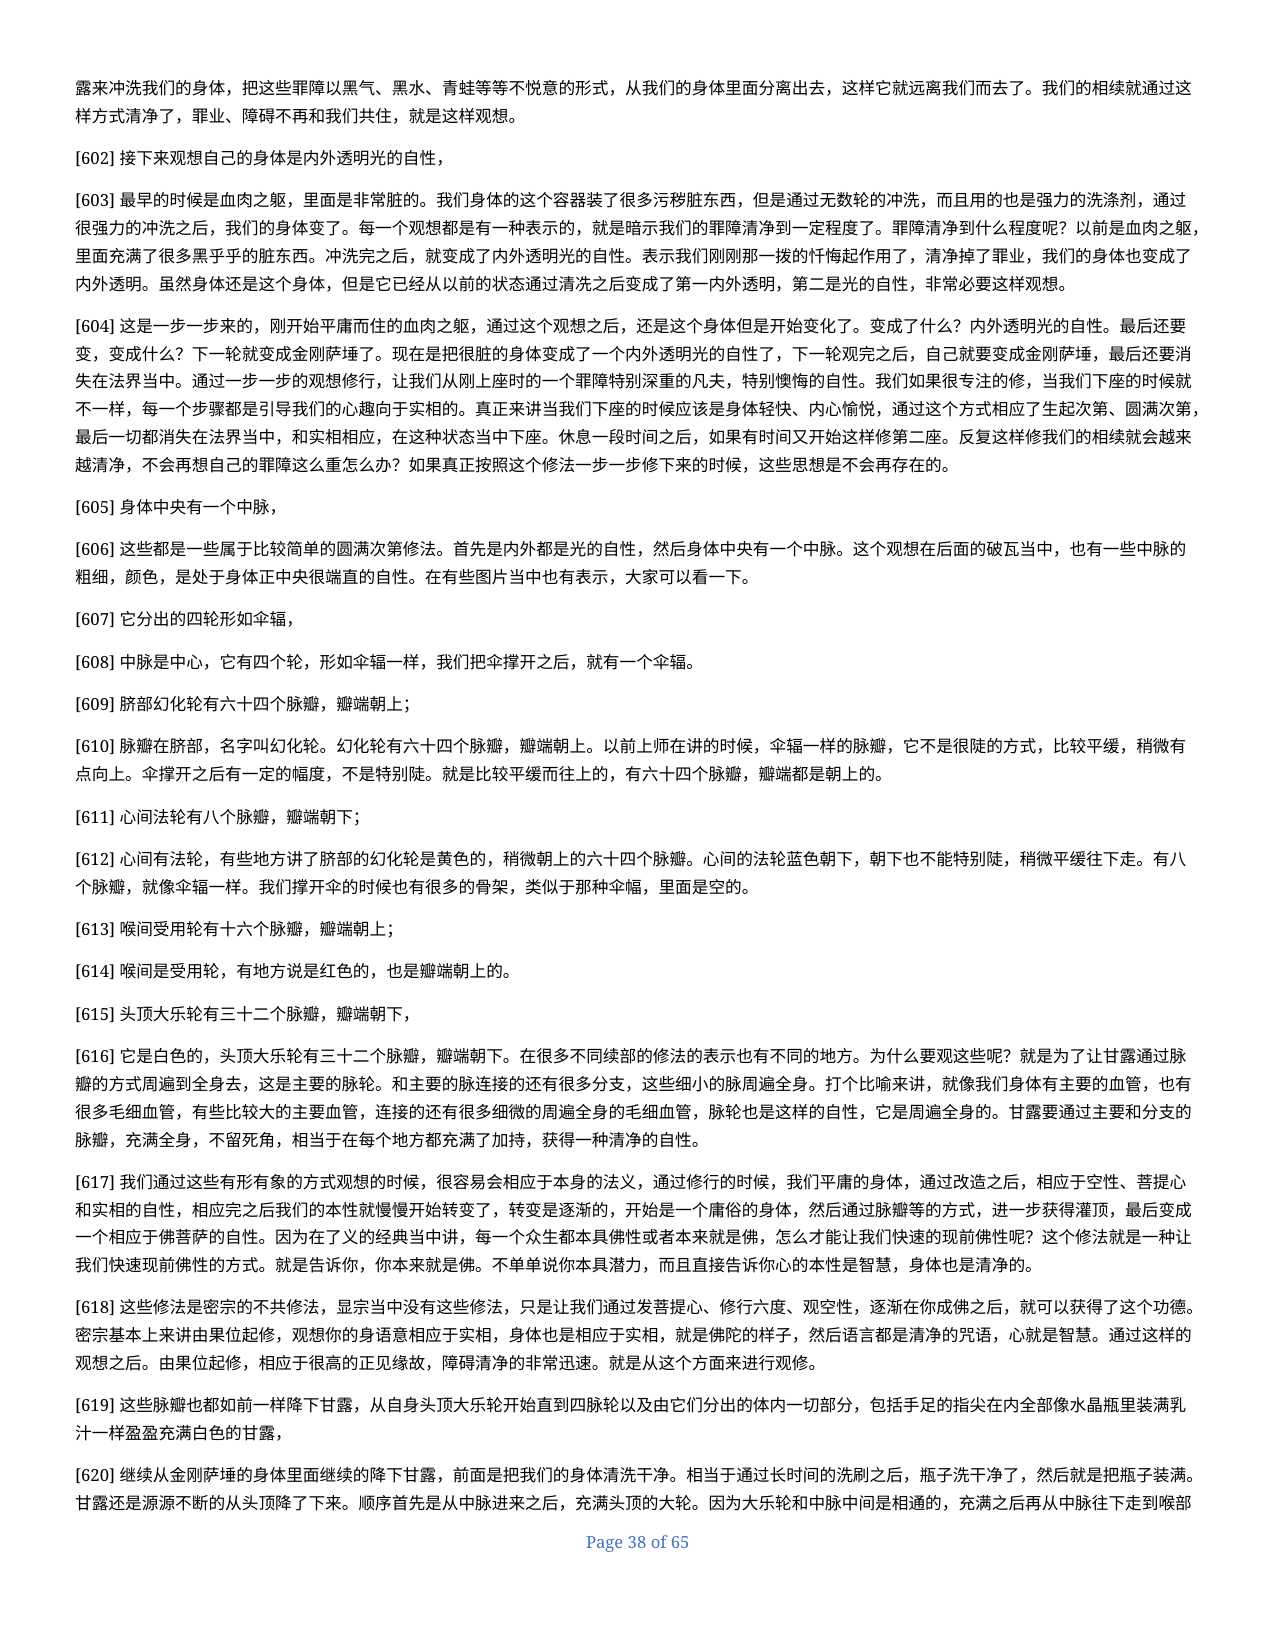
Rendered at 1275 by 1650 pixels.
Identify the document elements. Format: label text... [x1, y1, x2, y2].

text [618] 这些修法是密宗的不共修法，显宗当中没有这些修法，只是让我们通过发菩提心、修行六度、观空性，逐渐在你成佛之后，就可以获得了这个功德。密宗基本上来讲由果位起修，观想你的身语意相应于实相，身体也是相应于实相，就是佛陀的样子，然后语言都是清净的咒语，心就是智慧。通过这样的观想之后。由果位起修，相应于很高的正见缘故，障碍清净的非常迅速。就是从这个方面来进行观修。 [75, 1294, 1200, 1374]
text [605] 身体中央有一个中脉， [75, 494, 1200, 518]
text [604] 这是一步一步来的，刚开始平庸而住的血肉之躯，通过这个观想之后，还是这个身体但是开始变化了。变成了什么？内外透明光的自性。最后还要变，变成什么？下一轮就变成金刚萨埵了。现在是把很脏的身体变成了一个内外透明光的自性了，下一轮观完之后，自己就要变成金刚萨埵，最后还要消失在法界当中。通过一步一步的观想修行，让我们从刚上座时的一个罪障特别深重的凡夫，特别懊悔的自性。我们如果很专注的修，当我们下座的时候就不一样，每一个步骤都是引导我们的心趣向于实相的。真正来讲当我们下座的时候应该是身体轻快、内心愉悦，通过这个方式相应了生起次第、圆满次第，最后一切都消失在法界当中，和实相相应，在这种状态当中下座。休息一段时间之后，如果有时间又开始这样修第二座。反复这样修我们的相续就会越来越清净，不会再想自己的罪障这么重怎么办？如果真正按照这个修法一步一步修下来的时候，这些思想是不会再存在的。 [75, 313, 1200, 476]
text [609] 脐部幻化轮有六十四个脉瓣，瓣端朝上； [75, 691, 1200, 715]
text [616] 它是白色的，头顶大乐轮有三十二个脉瓣，瓣端朝下。在很多不同续部的修法的表示也有不同的地方。为什么要观这些呢？就是为了让甘露通过脉瓣的方式周遍到全身去，这是主要的脉轮。和主要的脉连接的还有很多分支，这些细小的脉周遍全身。打个比喻来讲，就像我们身体有主要的血管，也有很多毛细血管，有些比较大的主要血管，连接的还有很多细微的周遍全身的毛细血管，脉轮也是这样的自性，它是周遍全身的。甘露要通过主要和分支的脉瓣，充满全身，不留死角，相当于在每个地方都充满了加持，获得一种清净的自性。 [75, 1043, 1200, 1151]
text [612] 心间有法轮，有些地方讲了脐部的幻化轮是黄色的，稍微朝上的六十四个脉瓣。心间的法轮蓝色朝下，朝下也不能特别陡，稍微平缓往下走。有八个脉瓣，就像伞辐一样。我们撑开伞的时候也有很多的骨架，类似于那种伞幅，里面是空的。 [75, 846, 1200, 898]
text [610] 脉瓣在脐部，名字叫幻化轮。幻化轮有六十四个脉瓣，瓣端朝上。以前上师在讲的时候，伞辐一样的脉瓣，它不是很陡的方式，比较平缓，稍微有点向上。伞撑开之后有一定的幅度，不是特别陡。就是比较平缓而往上的，有六十四个脉瓣，瓣端都是朝上的。 [75, 733, 1200, 786]
text [607] 它分出的四轮形如伞辐， [75, 606, 1200, 631]
text [619] 这些脉瓣也都如前一样降下甘露，从自身头顶大乐轮开始直到四脉轮以及由它们分出的体内一切部分，包括手足的指尖在内全部像水晶瓶里装满乳汁一样盈盈充满白色的甘露， [75, 1392, 1200, 1444]
text [611] 心间法轮有八个脉瓣，瓣端朝下； [75, 804, 1200, 828]
text [608] 中脉是中心，它有四个轮，形如伞辐一样，我们把伞撑开之后，就有一个伞辐。 [75, 649, 1200, 673]
text [614] 喉间是受用轮，有地方说是红色的，也是瓣端朝上的。 [75, 958, 1200, 983]
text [75, 1462, 1200, 1514]
text [606] 这些都是一些属于比较简单的圆满次第修法。首先是内外都是光的自性，然后身体中央有一个中脉。这个观想在后面的破瓦当中，也有一些中脉的粗细，颜色，是处于身体正中央很端直的自性。在有些图片当中也有表示，大家可以看一下。 [75, 536, 1200, 588]
text [615] 头顶大乐轮有三十二个脉瓣，瓣端朝下， [75, 1001, 1200, 1025]
text [603] 最早的时候是血肉之躯，里面是非常脏的。我们身体的这个容器装了很多污秽脏东西，但是通过无数轮的冲洗，而且用的也是强力的洗涤剂，通过很强力的冲洗之后，我们的身体变了。每一个观想都是有一种表示的，就是暗示我们的罪障清净到一定程度了。罪障清净到什么程度呢？以前是血肉之躯，里面充满了很多黑乎乎的脏东西。冲洗完之后，就变成了内外透明光的自性。表示我们刚刚那一拨的忏悔起作用了，清净掉了罪业，我们的身体也变成了内外透明。虽然身体还是这个身体，但是它已经从以前的状态通过清冼之后变成了第一内外透明，第二是光的自性，非常必要这样观想。 [75, 187, 1200, 295]
text [602] 接下来观想自己的身体是内外透明光的自性， [75, 145, 1200, 169]
text [617] 我们通过这些有形有象的方式观想的时候，很容易会相应于本身的法义，通过修行的时候，我们平庸的身体，通过改造之后，相应于空性、菩提心和实相的自性，相应完之后我们的本性就慢慢开始转变了，转变是逐渐的，开始是一个庸俗的身体，然后通过脉瓣等的方式，进一步获得灌顶，最后变成一个相应于佛菩萨的自性。因为在了义的经典当中讲，每一个众生都本具佛性或者本来就是佛，怎么才能让我们快速的现前佛性呢？这个修法就是一种让我们快速现前佛性的方式。就是告诉你，你本来就是佛。不单单说你本具潜力，而且直接告诉你心的本性是智慧，身体也是清净的。 [75, 1169, 1200, 1276]
text [613] 喉间受用轮有十六个脉瓣，瓣端朝上； [75, 916, 1200, 940]
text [75, 75, 1200, 127]
